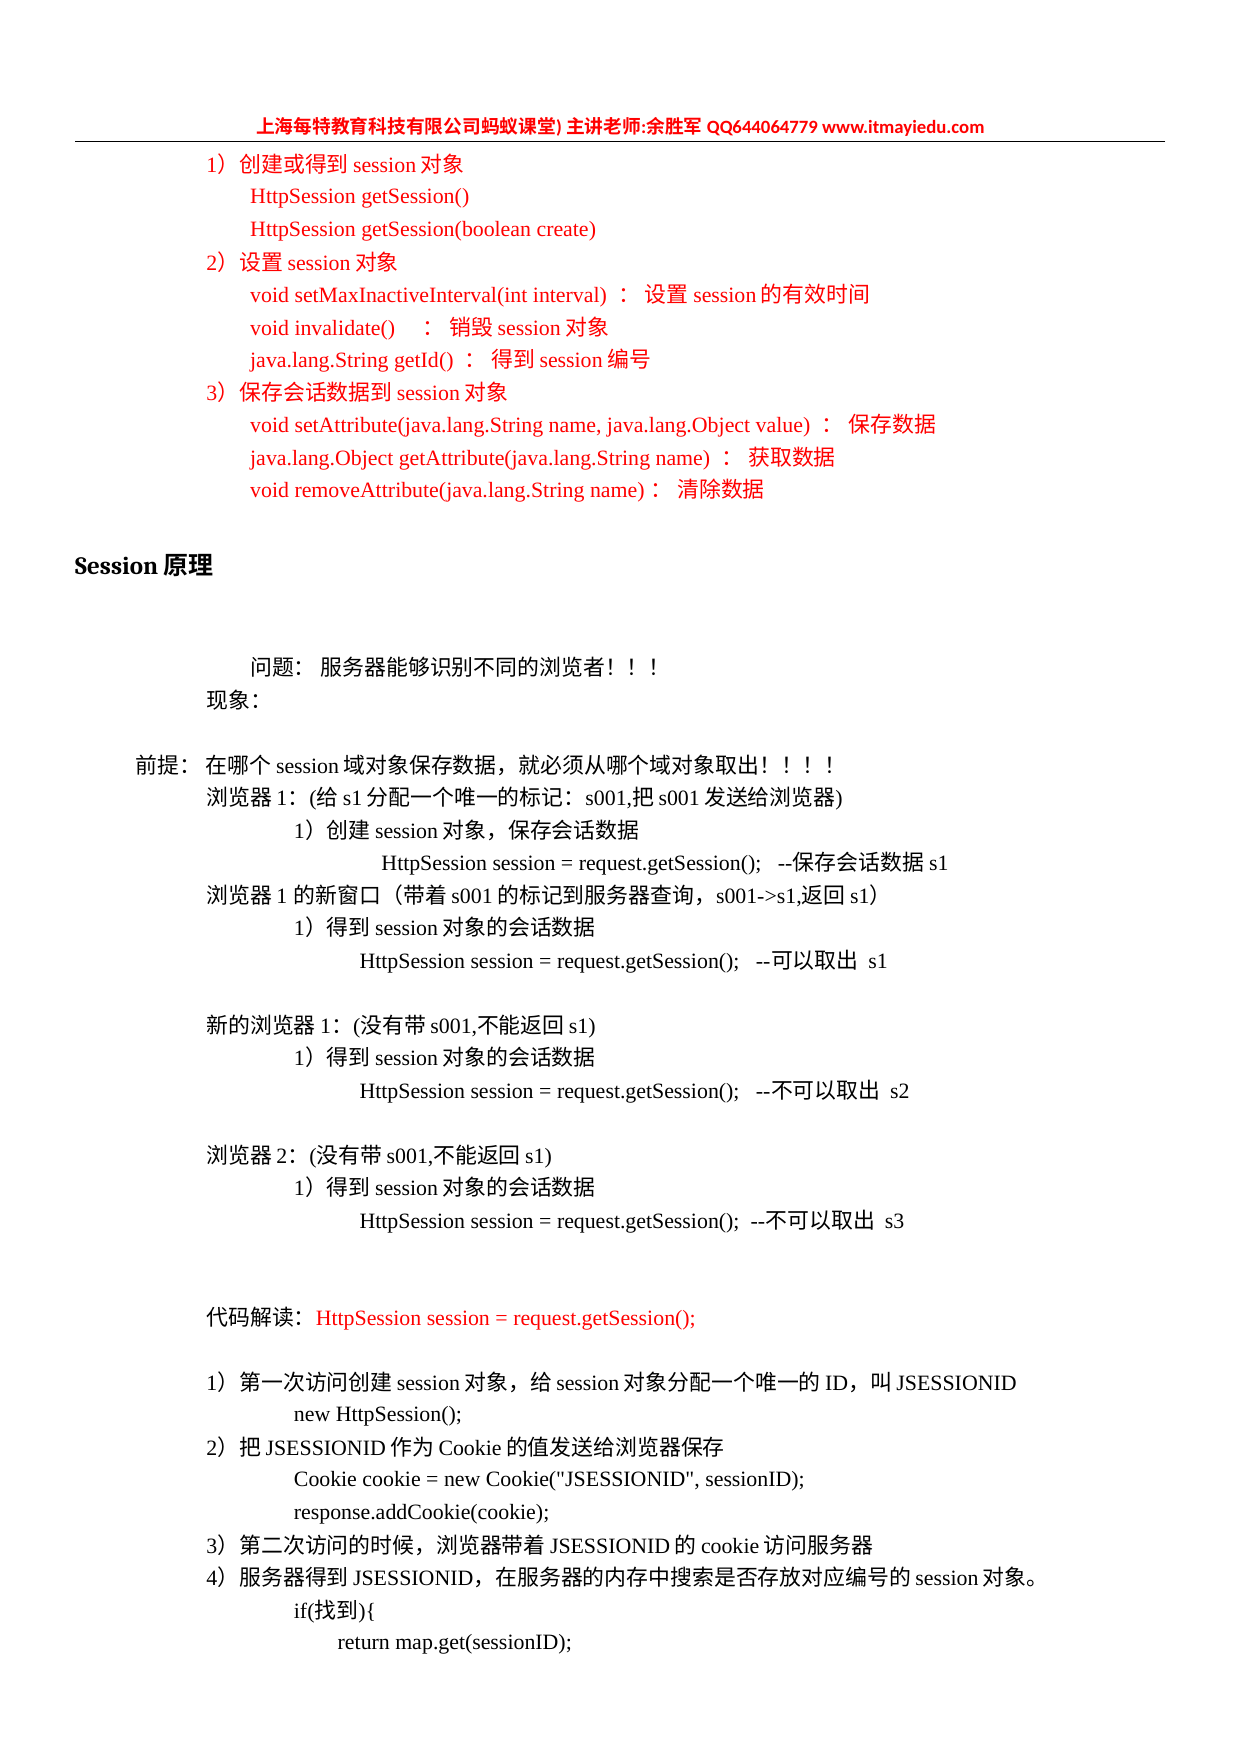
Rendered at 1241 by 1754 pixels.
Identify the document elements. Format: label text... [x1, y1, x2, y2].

text HttpSession session = request.getSession(); --不可以取出 s2 [75, 1072, 1165, 1105]
text Cookie cookie = new Cookie("JSESSIONID", sessionID); [75, 1462, 1165, 1495]
text 3）保存会话数据到session对象 [75, 374, 1165, 407]
text 1）第一次访问创建session对象，给session对象分配一个唯一的ID，叫JSESSIONID [75, 1365, 1165, 1397]
text void setMaxInactiveInterval(int interval) ： 设置session的有效时间 [75, 277, 1165, 309]
text void invalidate() ： 销毁session对象 [75, 309, 1165, 342]
text 1）得到session对象的会话数据 [75, 1170, 1165, 1202]
text 浏览器1 的新窗口（带着s001的标记到服务器查询，s001->s1,返回s1） [75, 877, 1165, 910]
text 1）得到session对象的会话数据 [75, 1040, 1165, 1072]
text java.lang.String getId() ： 得到session编号 [75, 342, 1165, 374]
text void removeAttribute(java.lang.String name) ： 清除数据 [75, 472, 1165, 504]
text 4）服务器得到JSESSIONID，在服务器的内存中搜索是否存放对应编号的session对象。 [75, 1560, 1165, 1592]
text return map.get(sessionID); [75, 1625, 1165, 1657]
text HttpSession session = request.getSession(); --不可以取出 s3 [75, 1202, 1165, 1235]
text if(找到){ [75, 1592, 1165, 1625]
text new HttpSession(); [75, 1397, 1165, 1430]
text java.lang.Object getAttribute(java.lang.String name) ： 获取数据 [75, 439, 1165, 472]
text 现象： [75, 682, 1165, 715]
text 问题： 服务器能够识别不同的浏览者！！！ [75, 650, 1165, 682]
subtitle Session原理 [75, 531, 1165, 596]
text 1）创建或得到session对象 [75, 147, 1165, 179]
text 代码解读：HttpSession session = request.getSession(); [75, 1300, 1165, 1332]
text HttpSession getSession() [75, 179, 1165, 212]
text response.addCookie(cookie); [75, 1495, 1165, 1527]
text 新的浏览器1：(没有带s001,不能返回s1) [75, 1007, 1165, 1040]
text 1）得到session对象的会话数据 [75, 910, 1165, 942]
text void setAttribute(java.lang.String name, java.lang.Object value) ： 保存数据 [75, 407, 1165, 439]
text 浏览器1：(给s1分配一个唯一的标记：s001,把s001发送给浏览器) [75, 780, 1165, 812]
text 1）创建session对象，保存会话数据 [75, 812, 1165, 845]
text 浏览器2：(没有带s001,不能返回s1) [75, 1137, 1165, 1170]
text 前提： 在哪个session域对象保存数据，就必须从哪个域对象取出！！！！ [75, 747, 1165, 780]
text 3）第二次访问的时候，浏览器带着JSESSIONID的cookie访问服务器 [75, 1527, 1165, 1560]
text HttpSession getSession(boolean create) [75, 212, 1165, 244]
text 2）设置session对象 [75, 244, 1165, 277]
text 2）把JSESSIONID作为Cookie的值发送给浏览器保存 [75, 1430, 1165, 1462]
text HttpSession session = request.getSession(); --保存会话数据 s1 [75, 845, 1165, 877]
text HttpSession session = request.getSession(); --可以取出 s1 [75, 942, 1165, 975]
